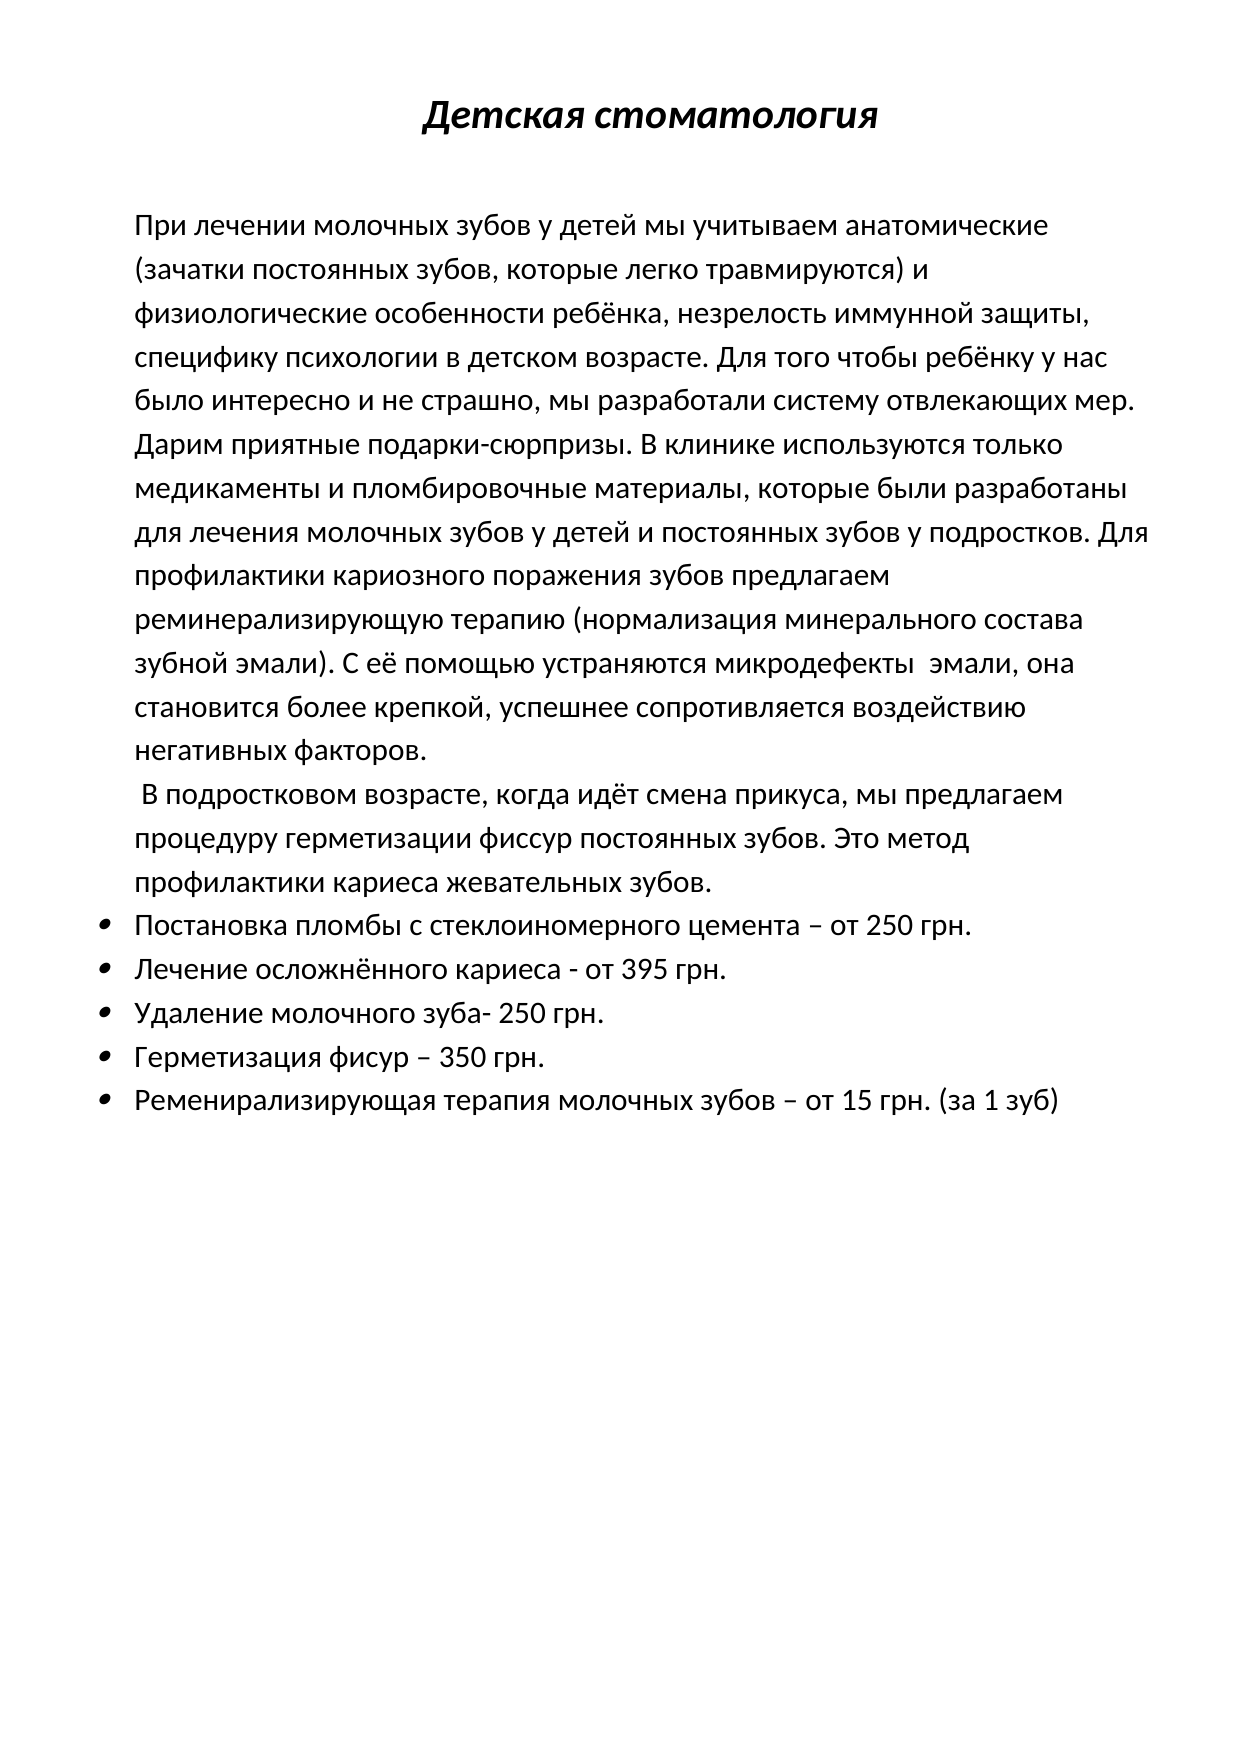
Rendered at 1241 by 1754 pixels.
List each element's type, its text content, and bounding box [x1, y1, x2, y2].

list Герметизация фисур – 350 грн. [97, 1037, 1167, 1075]
list Лечение осложнённого кариеса - от 395 грн. [97, 949, 1167, 987]
list При лечении молочных зубов у детей мы учитываем анатомические (зачатки постоянных зубов, которые легко травмируются) и физиологические особенности ребёнка, незрелость иммунной защиты, специфику психологии в детском возрасте. Для того чтобы ребёнку у нас было интересно и не страшно, мы разработали систему отвлекающих мер. Дарим приятные подарки-сюрпризы. В клинике используются только медикаменты и пломбировочные материалы, которые были разработаны для лечения молочных зубов у детей и постоянных зубов у подростков. Для профилактики кариозного поражения зубов предлагаем реминерализирующую терапию (нормализация минерального состава зубной эмали). С её помощью устраняются микродефекты эмали, она становится более крепкой, успешнее сопротивляется воздействию негативных факторов. [134, 205, 1167, 768]
list Удаление молочного зуба- 250 грн. [97, 993, 1167, 1031]
list В подростковом возрасте, когда идёт смена прикуса, мы предлагаем процедуру герметизации фиссур постоянных зубов. Это метод профилактики кариеса жевательных зубов. [134, 774, 1167, 900]
list Постановка пломбы с стеклоиномерного цемента – от 250 грн. [97, 905, 1167, 943]
list Детская стоматология [134, 88, 1167, 139]
list Ременирализирующая терапия молочных зубов – от 15 грн. (за 1 зуб) [97, 1080, 1167, 1118]
